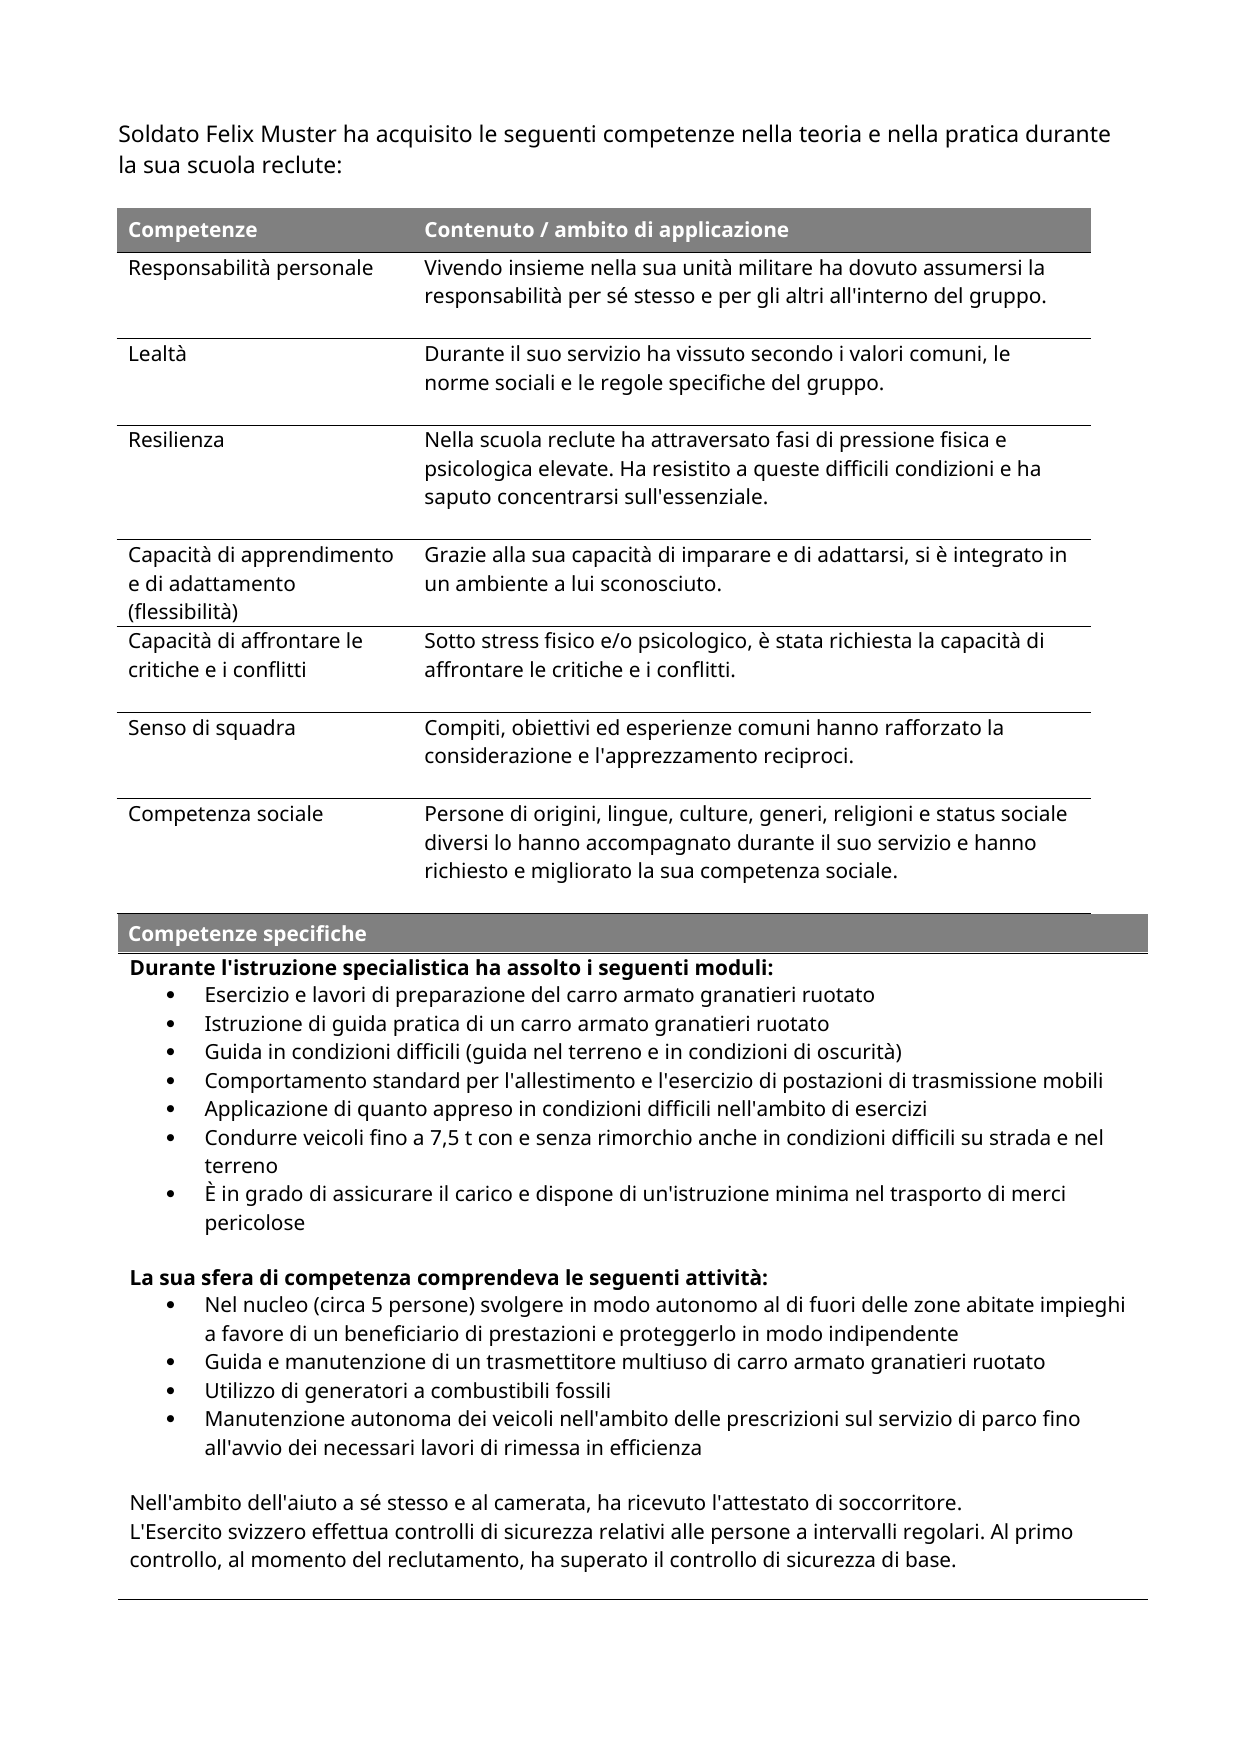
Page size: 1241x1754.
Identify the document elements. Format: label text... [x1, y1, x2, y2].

table_cell Grazie alla sua capacità di imparare e di adattarsi, si è integrato in un ambiente a lui sconosciuto. [413, 540, 1091, 626]
table_cell Compiti, obiettivi ed esperienze comuni hanno rafforzato la considerazione e l'apprezzamento reciproci. [413, 713, 1091, 798]
table_cell Sotto stress fisico e/o psicologico, è stata richiesta la capacità di affrontare le critiche e i conflitti. [413, 627, 1091, 712]
table_cell Competenza sociale [117, 799, 413, 913]
table_cell Resilienza [117, 426, 413, 539]
table_cell Durante l'istruzione specialistica ha assolto i seguenti moduli: Esercizio e lavori di preparazione del carro armato granatieri ruotato Istruzione di guida pratica di un carro armato granatieri ruotato Guida in condizioni difficili (guida nel terreno e in condizioni di oscurità) Comportamento standard per l'allestimento e l'esercizio di postazioni di trasmissione mobili Applicazione di quanto appreso in condizioni difficili nell'ambito di esercizi Condurre veicoli fino a 7,5 t con e senza rimorchio anche in condizioni difficili su strada e nel terreno È in grado di assicurare il carico e dispone di un'istruzione minima nel trasporto di merci pericolose La sua sfera di competenza comprendeva le seguenti attività: Nel nucleo (circa 5 persone) svolgere in modo autonomo al di fuori delle zone abitate impieghi a favore di un beneficiario di prestazioni e proteggerlo in modo indipendente Guida e manutenzione di un trasmettitore multiuso di carro armato granatieri ruotato Utilizzo di generatori a combustibili fossili Manutenzione autonoma dei veicoli nell'ambito delle prescrizioni sul servizio di parco fino all'avvio dei necessari lavori di rimessa in efficienza Nell'ambito dell'aiuto a sé stesso e al camerata, ha ricevuto l'attestato di soccorritore. L'Esercito svizzero effettua controlli di sicurezza relativi alle persone a intervalli regolari. Al primo controllo, al momento del reclutamento, ha superato il controllo di sicurezza di base. [118, 954, 1148, 1599]
table_cell Lealtà [117, 339, 413, 424]
table_header Competenze [117, 208, 413, 252]
table_header Contenuto / ambito di applicazione [413, 208, 1091, 252]
table_cell Responsabilità personale [117, 253, 413, 338]
table_cell Vivendo insieme nella sua unità militare ha dovuto assumersi la responsabilità per sé stesso e per gli altri all'interno del gruppo. [413, 253, 1091, 338]
table_cell Capacità di apprendimento e di adattamento (flessibilità) [117, 540, 413, 626]
text Soldato Felix Muster ha acquisito le seguenti competenze nella teoria e nella pratica durante la sua scuola reclute: [118, 118, 1122, 181]
table_cell Nella scuola reclute ha attraversato fasi di pressione fisica e psicologica elevate. Ha resistito a queste difficili condizioni e ha saputo concentrarsi sull'essenziale. [413, 426, 1091, 539]
table_cell Persone di origini, lingue, culture, generi, religioni e status sociale diversi lo hanno accompagnato durante il suo servizio e hanno richiesto e migliorato la sua competenza sociale. [413, 799, 1091, 913]
table_header Competenze specifiche [118, 914, 1148, 952]
table_cell Senso di squadra [117, 713, 413, 798]
table_cell Capacità di affrontare le critiche e i conflitti [117, 627, 413, 712]
table_cell Durante il suo servizio ha vissuto secondo i valori comuni, le norme sociali e le regole specifiche del gruppo. [413, 339, 1091, 424]
